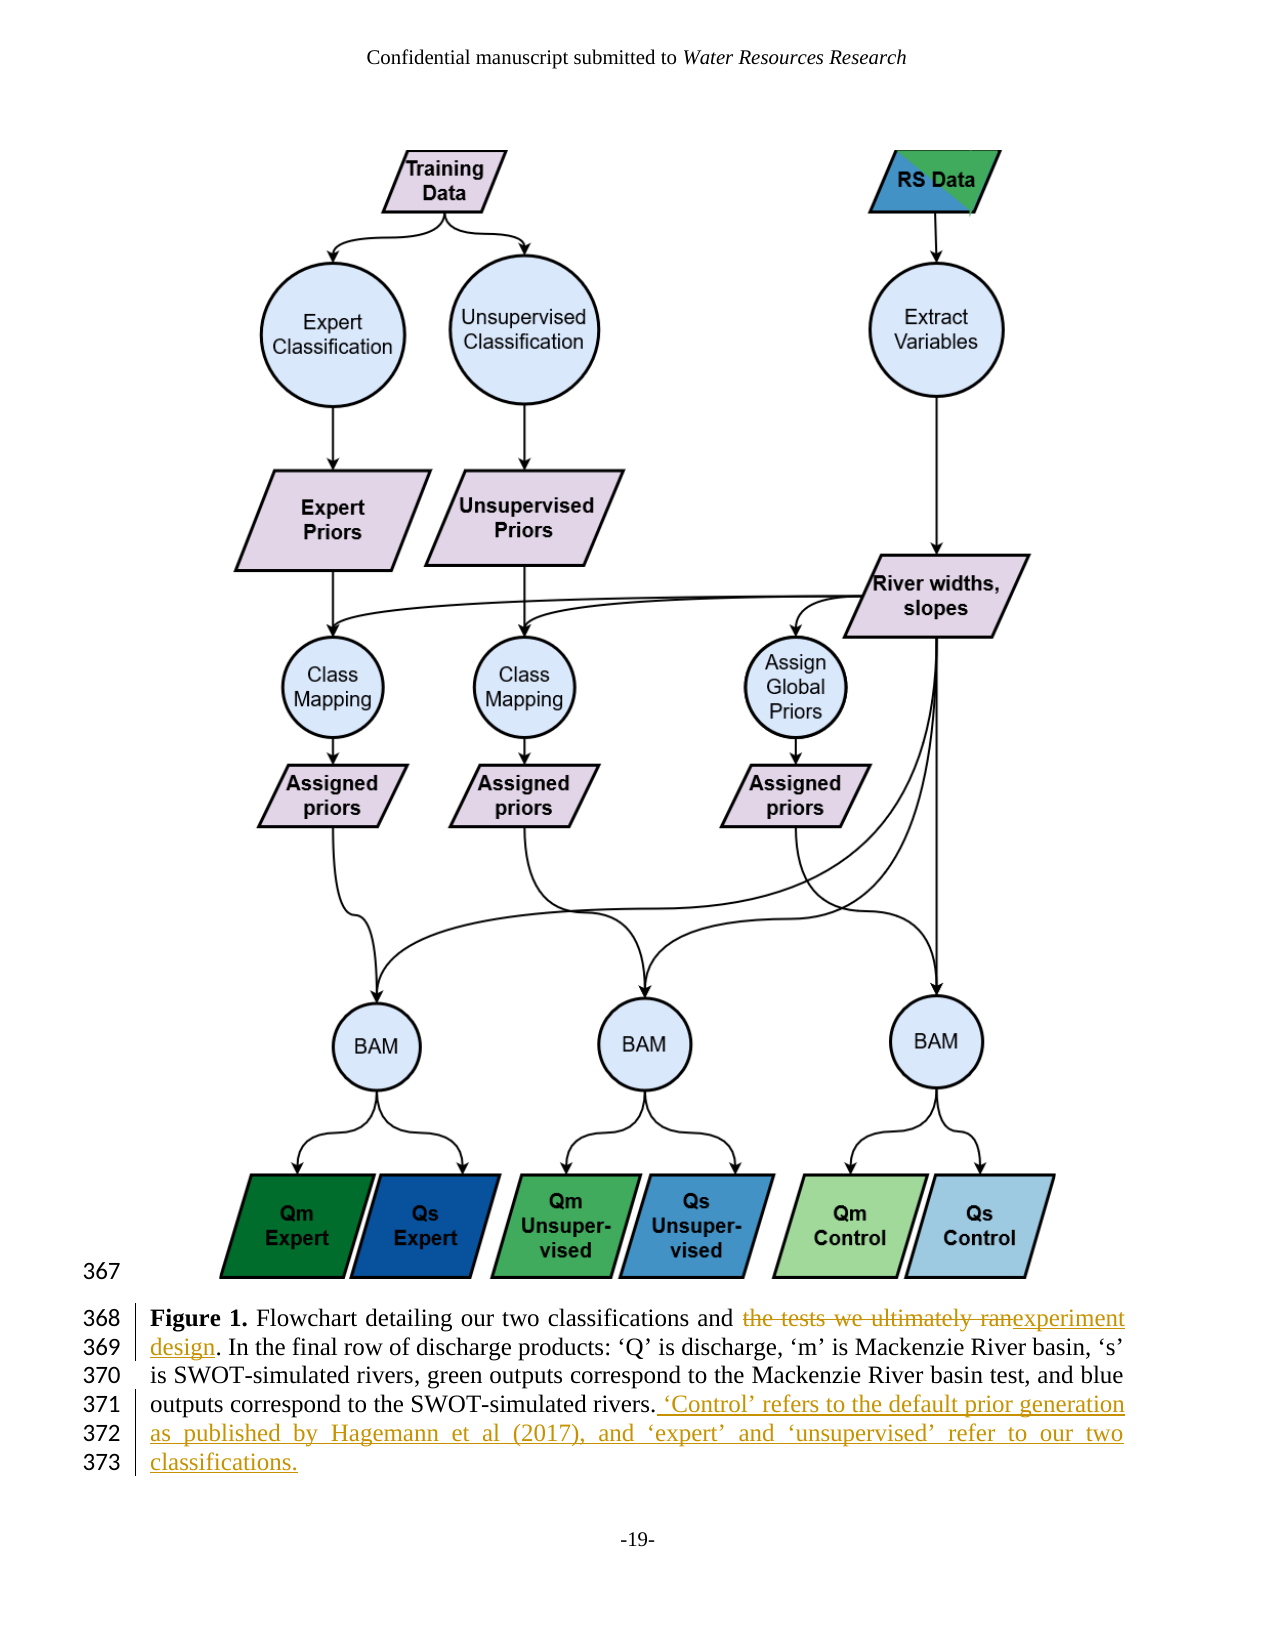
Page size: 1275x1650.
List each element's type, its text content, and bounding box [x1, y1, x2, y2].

picture [219, 150, 1056, 1279]
text Figure 1. Flowchart detailing our two classifications and . In the final row of discharge products: ‘Q’ is discharge, ‘m’ is Mackenzie River basin, ‘s’ is SWOT-simulated rivers, green outputs correspond to the Mackenzie River basin test, and blue outputs correspond to the SWOT-simulated rivers. [150, 1303, 1125, 1476]
